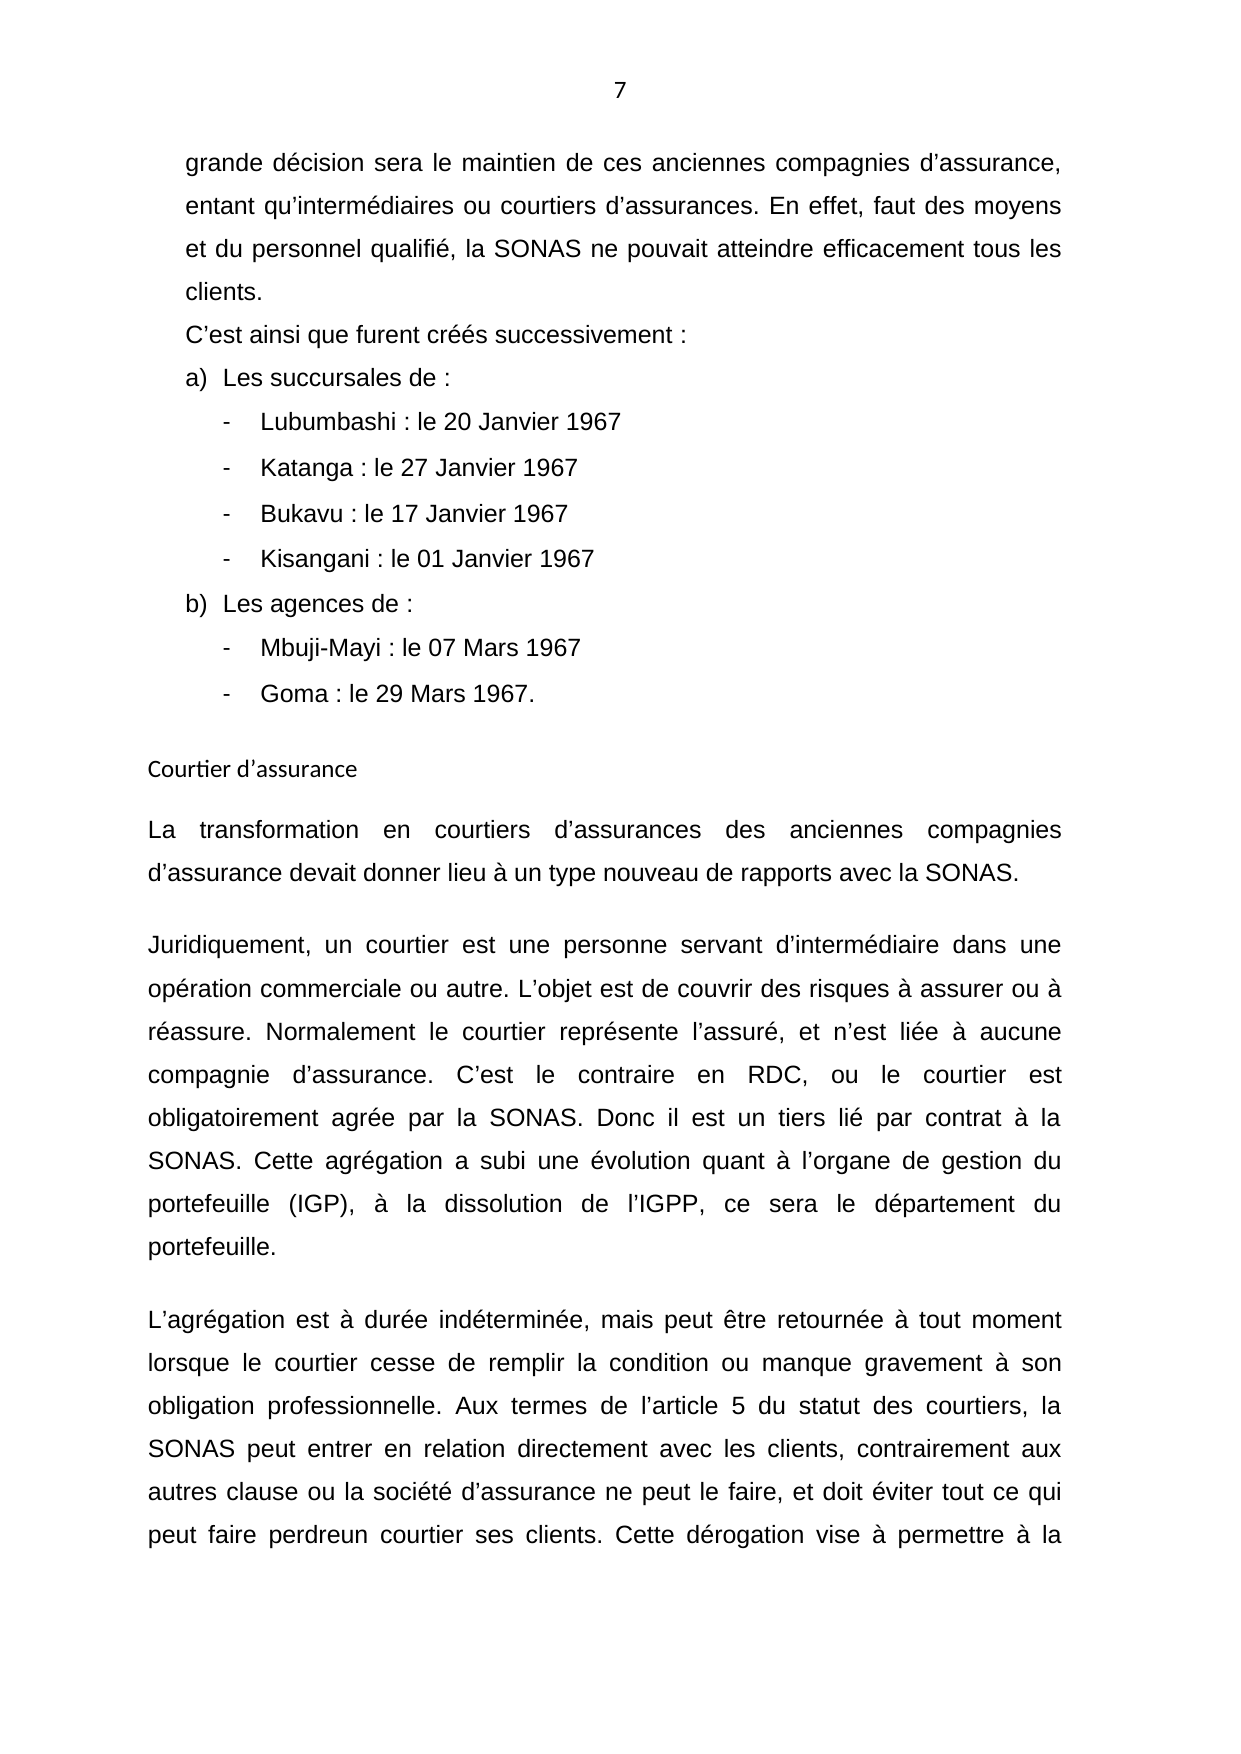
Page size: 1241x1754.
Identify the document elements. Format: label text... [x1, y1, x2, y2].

list Mbuji-Mayi : le 07 Mars 1967 [223, 632, 1063, 663]
list Katanga : le 27 Janvier 1967 [223, 452, 1063, 483]
text Juridiquement, un courtier est une personne servant d’intermédiaire dans une opération commerciale ou autre. L’objet est de couvrir des risques à assurer ou à réassure. Normalement le courtier représente l’assuré, et n’est liée à aucune compagnie d’assurance. C’est le contraire en RDC, ou le courtier est obligatoirement agrée par la SONAS. Donc il est un tiers lié par contrat à la SONAS. Cette agrégation a subi une évolution quant à l’organe de gestion du portefeuille (IGP), à la dissolution de l’IGPP, ce sera le département du portefeuille. [148, 931, 1063, 1261]
list Les succursales de : [185, 363, 1063, 392]
list Lubumbashi : le 20 Janvier 1967 [223, 406, 1063, 437]
text La transformation en courtiers d’assurances des anciennes compagnies d’assurance devait donner lieu à un type nouveau de rapports avec la SONAS. [148, 815, 1063, 887]
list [148, 148, 1063, 306]
text Courtier d’assurance [148, 753, 1093, 783]
list Goma : le 29 Mars 1967. [223, 678, 1063, 709]
list Kisangani : le 01 Janvier 1967 [223, 543, 1063, 574]
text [148, 1305, 1063, 1549]
list Les agences de : [185, 589, 1063, 618]
list C’est ainsi que furent créés successivement : [185, 320, 1063, 349]
list Bukavu : le 17 Janvier 1967 [223, 498, 1063, 528]
